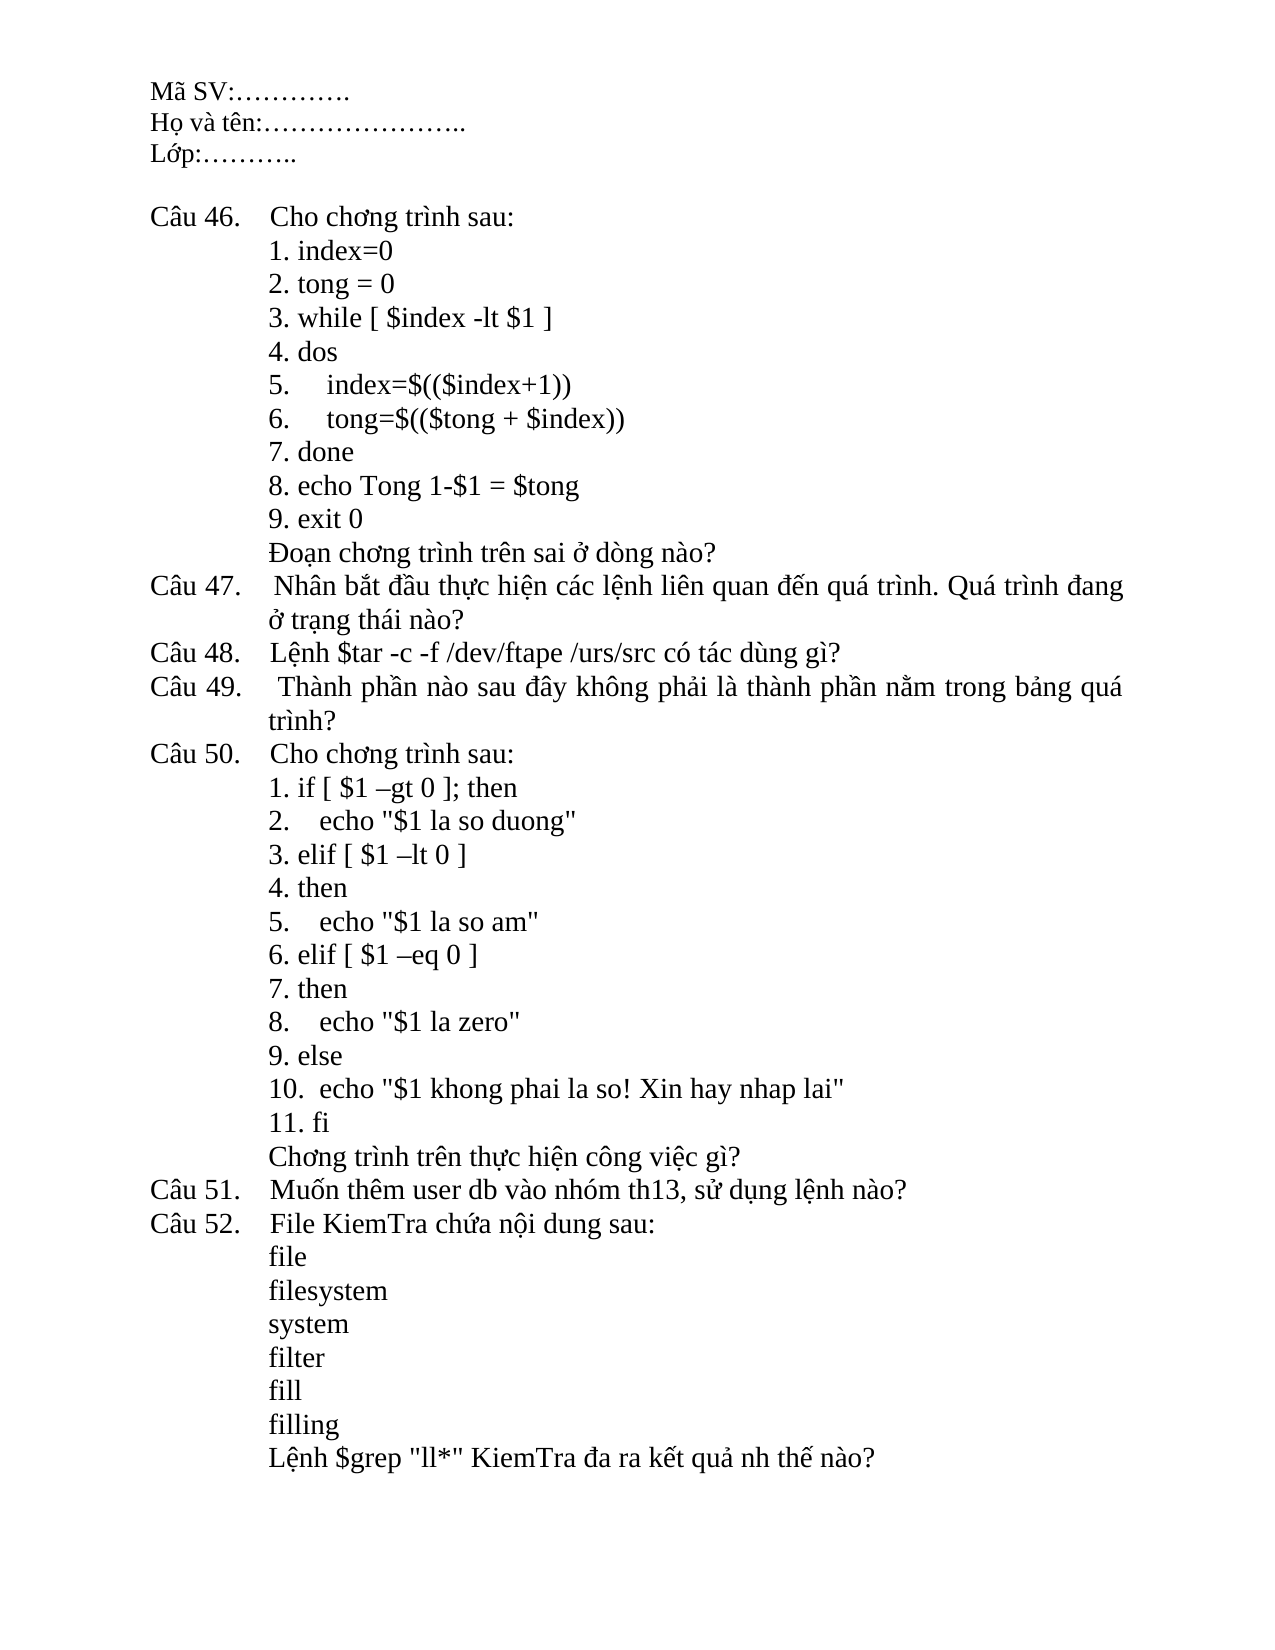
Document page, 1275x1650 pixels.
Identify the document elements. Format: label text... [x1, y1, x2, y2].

text 4. dos [268, 334, 1125, 367]
text fill [268, 1373, 1125, 1407]
text filter [268, 1340, 1125, 1373]
text 11. fi [268, 1105, 1125, 1139]
text 4. then [268, 870, 1125, 904]
text Câu 46. Cho chơng trình sau: [150, 199, 1125, 233]
text 8. echo Tong 1-$1 = $tong [268, 468, 1125, 501]
text Câu 49. Thành phần nào sau đây không phải là thành phần nằm trong bảng quá trình? [150, 669, 1125, 736]
text 6. tong=$(($tong + $index)) [268, 401, 1125, 434]
text 7. then [268, 971, 1125, 1004]
text 9. exit 0 [268, 501, 1125, 535]
text 8. echo "$1 la zero" [268, 1004, 1125, 1038]
text 10. echo "$1 khong phai la so! Xin hay nhap lai" [268, 1072, 1125, 1105]
text Câu 47. Nhân bắt đầu thực hiện các lệnh liên quan đến quá trình. Quá trình đang ở trạng thái nào? [150, 568, 1125, 636]
text 9. else [268, 1038, 1125, 1072]
text Câu 48. Lệnh $tar -c -f /dev/ftape /urs/src có tác dùng gì? [150, 636, 1125, 669]
text 7. done [268, 434, 1125, 468]
text Câu 51. Muốn thêm user db vào nhóm th13, sử dụng lệnh nào? [150, 1172, 1125, 1206]
text Câu 50. Cho chơng trình sau: [150, 736, 1125, 770]
text Câu 52. File KiemTra chứa nội dung sau: [150, 1206, 1125, 1239]
text 3. while [ $index -lt $1 ] [268, 300, 1125, 334]
text 1. if [ $1 –gt 0 ]; then [268, 770, 1125, 803]
text 2. tong = 0 [268, 267, 1125, 300]
text 5. echo "$1 la so am" [268, 904, 1125, 937]
text filling [268, 1407, 1125, 1441]
text 1. index=0 [268, 233, 1125, 267]
text 2. echo "$1 la so duong" [268, 803, 1125, 837]
text 3. elif [ $1 –lt 0 ] [268, 837, 1125, 870]
text filesystem [268, 1273, 1125, 1306]
text Đoạn chơng trình trên sai ở dòng nào? [268, 535, 1125, 568]
text Lệnh $grep "ll*" KiemTra đa ra kết quả nh thế nào? [268, 1441, 1125, 1474]
text 6. elif [ $1 –eq 0 ] [268, 937, 1125, 971]
text file [268, 1239, 1125, 1273]
text system [268, 1306, 1125, 1340]
text Chơng trình trên thực hiện công việc gì? [268, 1139, 1125, 1172]
text 5. index=$(($index+1)) [268, 367, 1125, 401]
